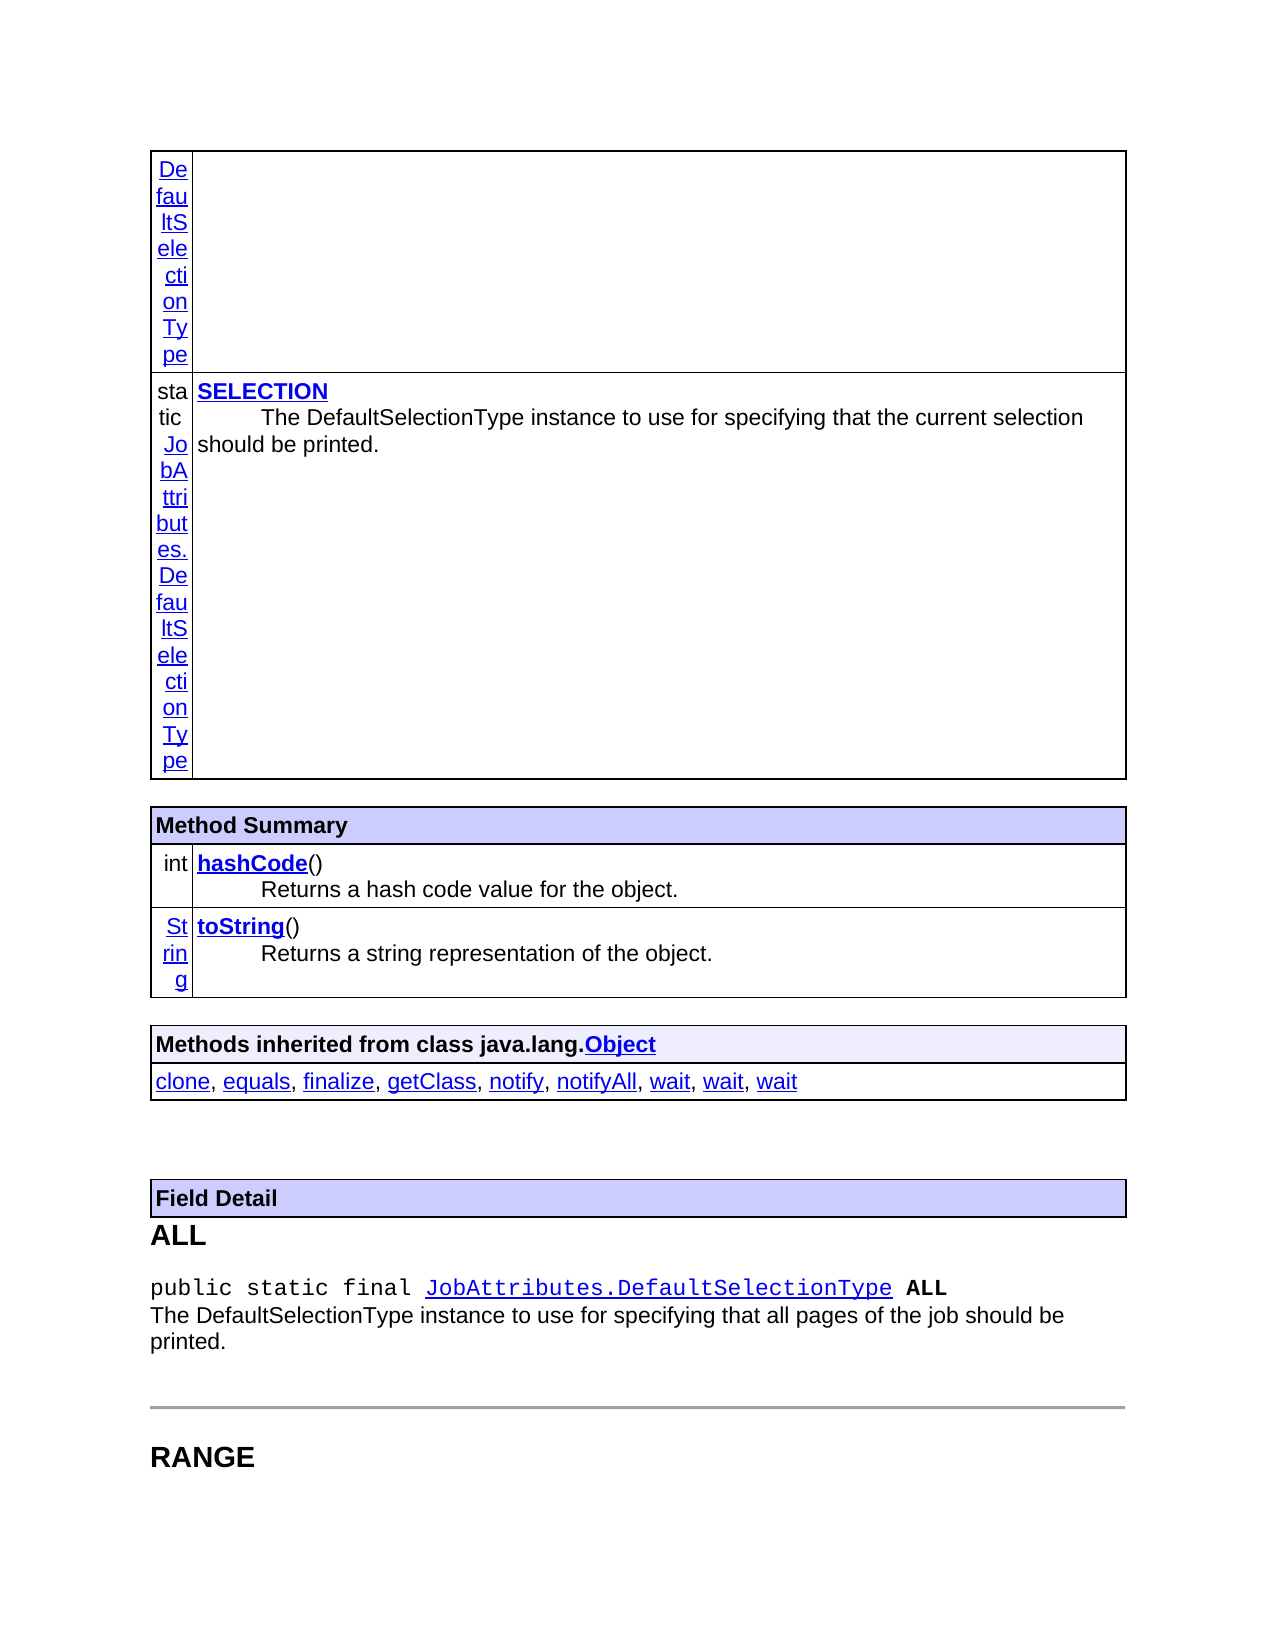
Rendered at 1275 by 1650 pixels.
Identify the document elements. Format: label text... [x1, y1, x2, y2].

table_cell SELECTION The DefaultSelectionType instance to use for specifying that the current selection should be printed. [193, 373, 1125, 778]
table_cell clone, equals, finalize, getClass, notify, notifyAll, wait, wait, wait [152, 1064, 1125, 1099]
table_header Method Summary [152, 808, 1125, 843]
table_header Field Detail [152, 1180, 1125, 1216]
table_header Methods inherited from class java.lang.Object [152, 1026, 1125, 1062]
table_cell toString() Returns a string representation of the object. [193, 908, 1125, 997]
subtitle RANGE [150, 1410, 1125, 1473]
table_cell hashCode() Returns a hash code value for the object. [193, 845, 1125, 907]
text The DefaultSelectionType instance to use for specifying that all pages of the job should be printed. [150, 1302, 1125, 1355]
table_cell String [152, 908, 192, 997]
table_cell static JobAttributes.DefaultSelectionType [152, 373, 192, 778]
subtitle ALL [150, 1218, 1125, 1251]
table_cell int [152, 845, 192, 907]
text public static final JobAttributes.DefaultSelectionType ALL [150, 1276, 1125, 1302]
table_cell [152, 152, 192, 372]
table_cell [193, 152, 1125, 372]
